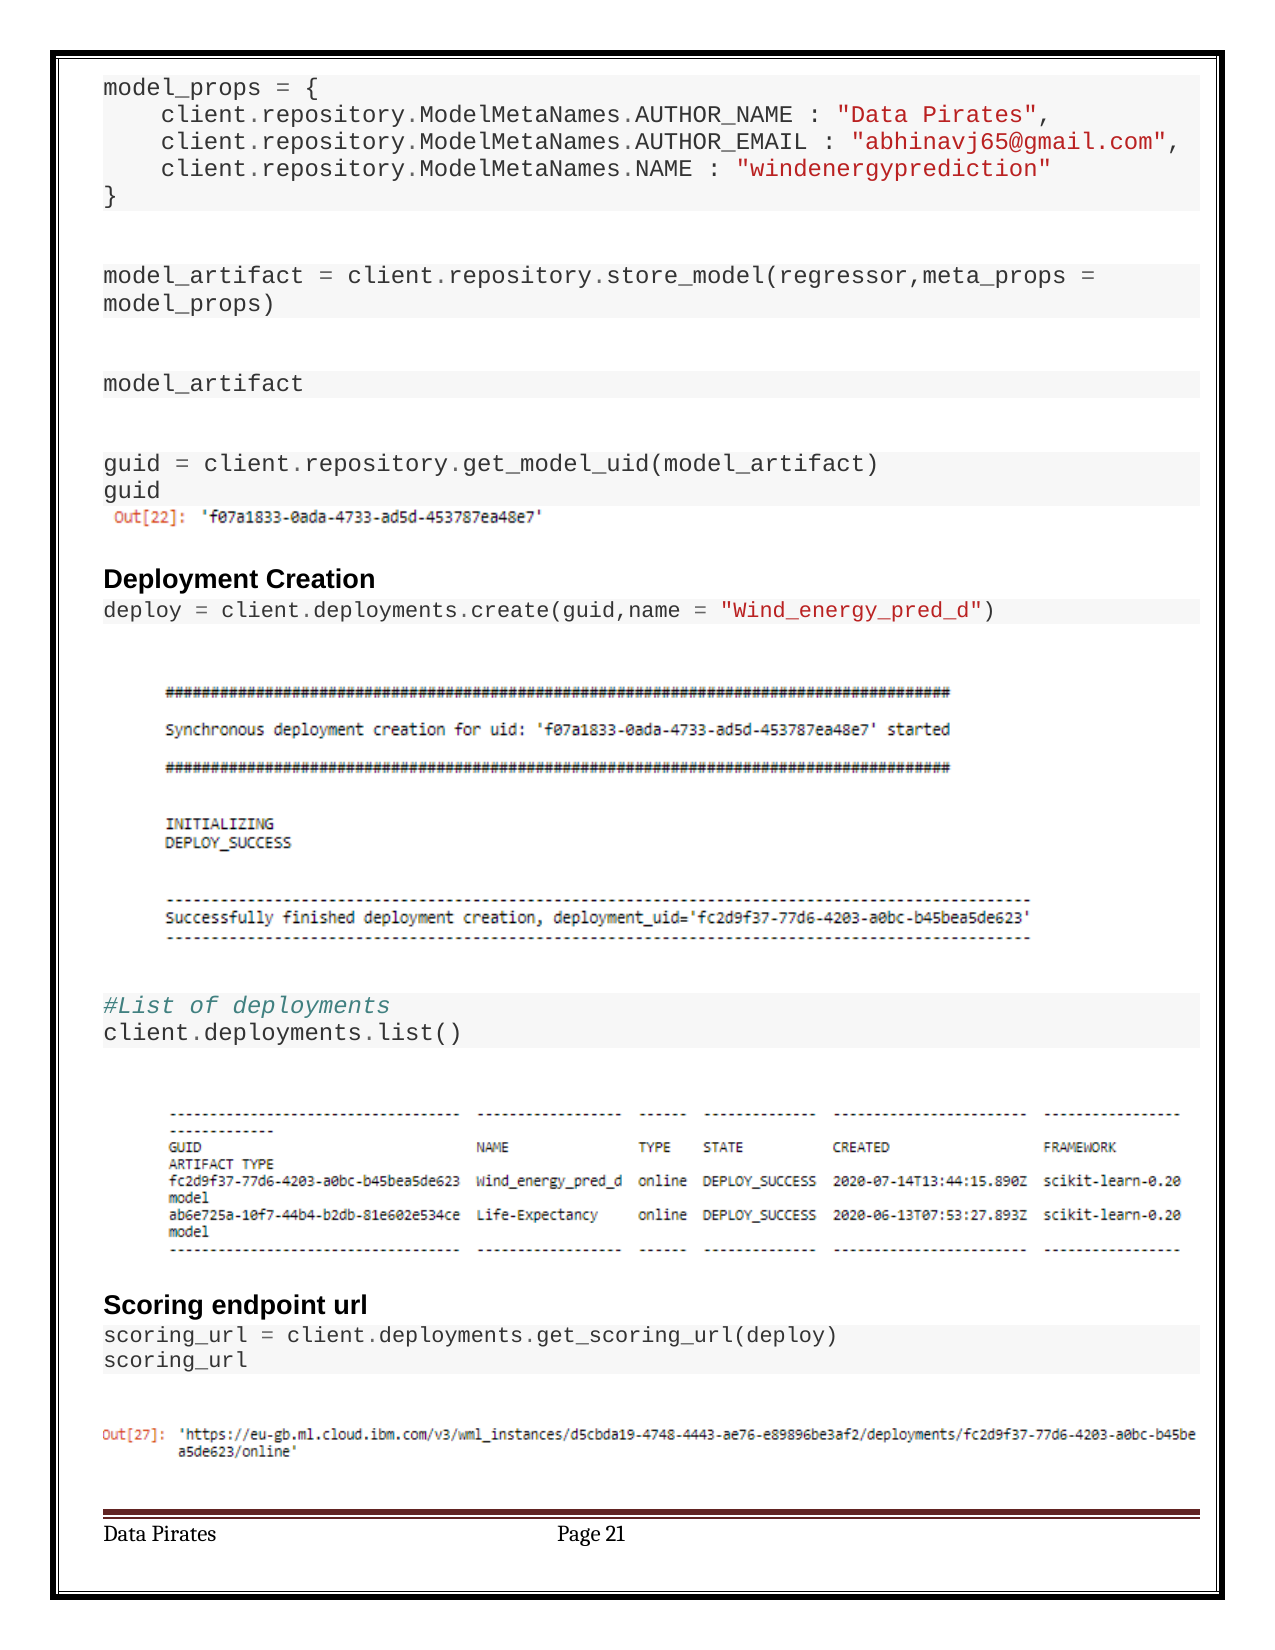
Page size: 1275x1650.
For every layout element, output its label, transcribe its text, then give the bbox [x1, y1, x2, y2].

text model_props = { [103, 75, 1200, 102]
text #List of deployments [103, 993, 1200, 1020]
picture [103, 676, 1106, 969]
text guid [103, 479, 1200, 506]
subtitle Scoring endpoint url [103, 1289, 1200, 1320]
text scoring_url [103, 1349, 1200, 1374]
text deploy = client.deployments.create(guid,name = "Wind_energy_pred_d") [103, 599, 1200, 624]
text client.repository.ModelMetaNames.NAME : "windenergyprediction" [103, 157, 1200, 184]
picture [103, 1100, 1200, 1264]
text client.repository.ModelMetaNames.AUTHOR_EMAIL : "abhinavj65@gmail.com", [103, 129, 1200, 157]
picture [103, 1427, 1200, 1464]
text client.repository.ModelMetaNames.AUTHOR_NAME : "Data Pirates", [103, 102, 1200, 129]
text scoring_url = client.deployments.get_scoring_url(deploy) [103, 1325, 1200, 1349]
text guid = client.repository.get_model_uid(model_artifact) [103, 452, 1200, 479]
text model_artifact = client.repository.store_model(regressor,meta_props = model_props) [103, 264, 1200, 318]
text } [103, 184, 1200, 211]
text client.deployments.list() [103, 1020, 1200, 1048]
subtitle Deployment Creation [103, 563, 1200, 594]
picture [103, 506, 575, 538]
text model_artifact [103, 371, 1200, 398]
